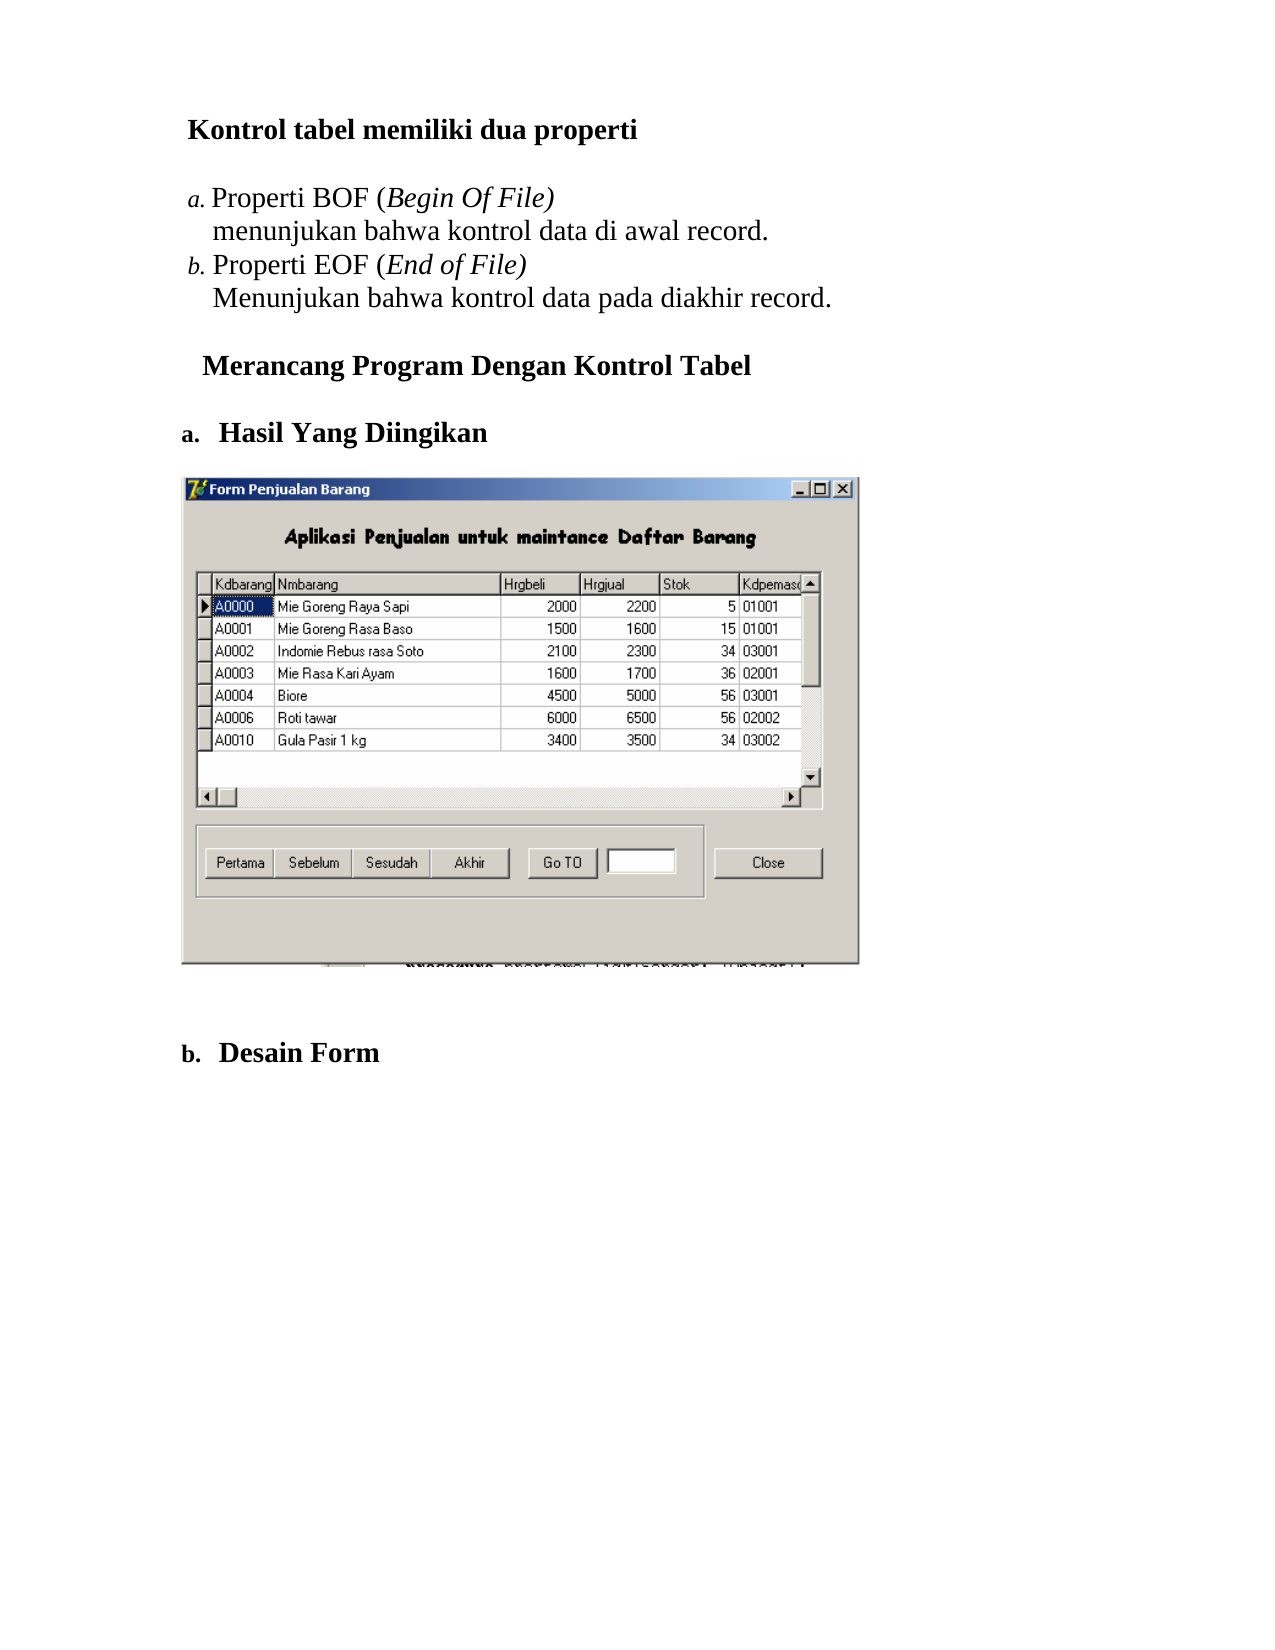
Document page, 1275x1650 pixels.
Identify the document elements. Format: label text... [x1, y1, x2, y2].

list Hasil Yang Diingikan [181, 415, 1189, 448]
text menunjukan bahwa kontrol data di awal record. [212, 213, 1189, 247]
subtitle Merancang Program Dengan Kontrol Tabel [187, 348, 1189, 381]
picture [181, 477, 860, 967]
subtitle Desain Form [181, 1035, 1189, 1068]
list Properti EOF (End of File) [187, 247, 1189, 280]
text Menunjukan bahwa kontrol data pada diakhir record. [212, 280, 1189, 314]
list Properti BOF (Begin Of File) [187, 180, 1189, 213]
subtitle Kontrol tabel memiliki dua properti [187, 112, 1189, 145]
